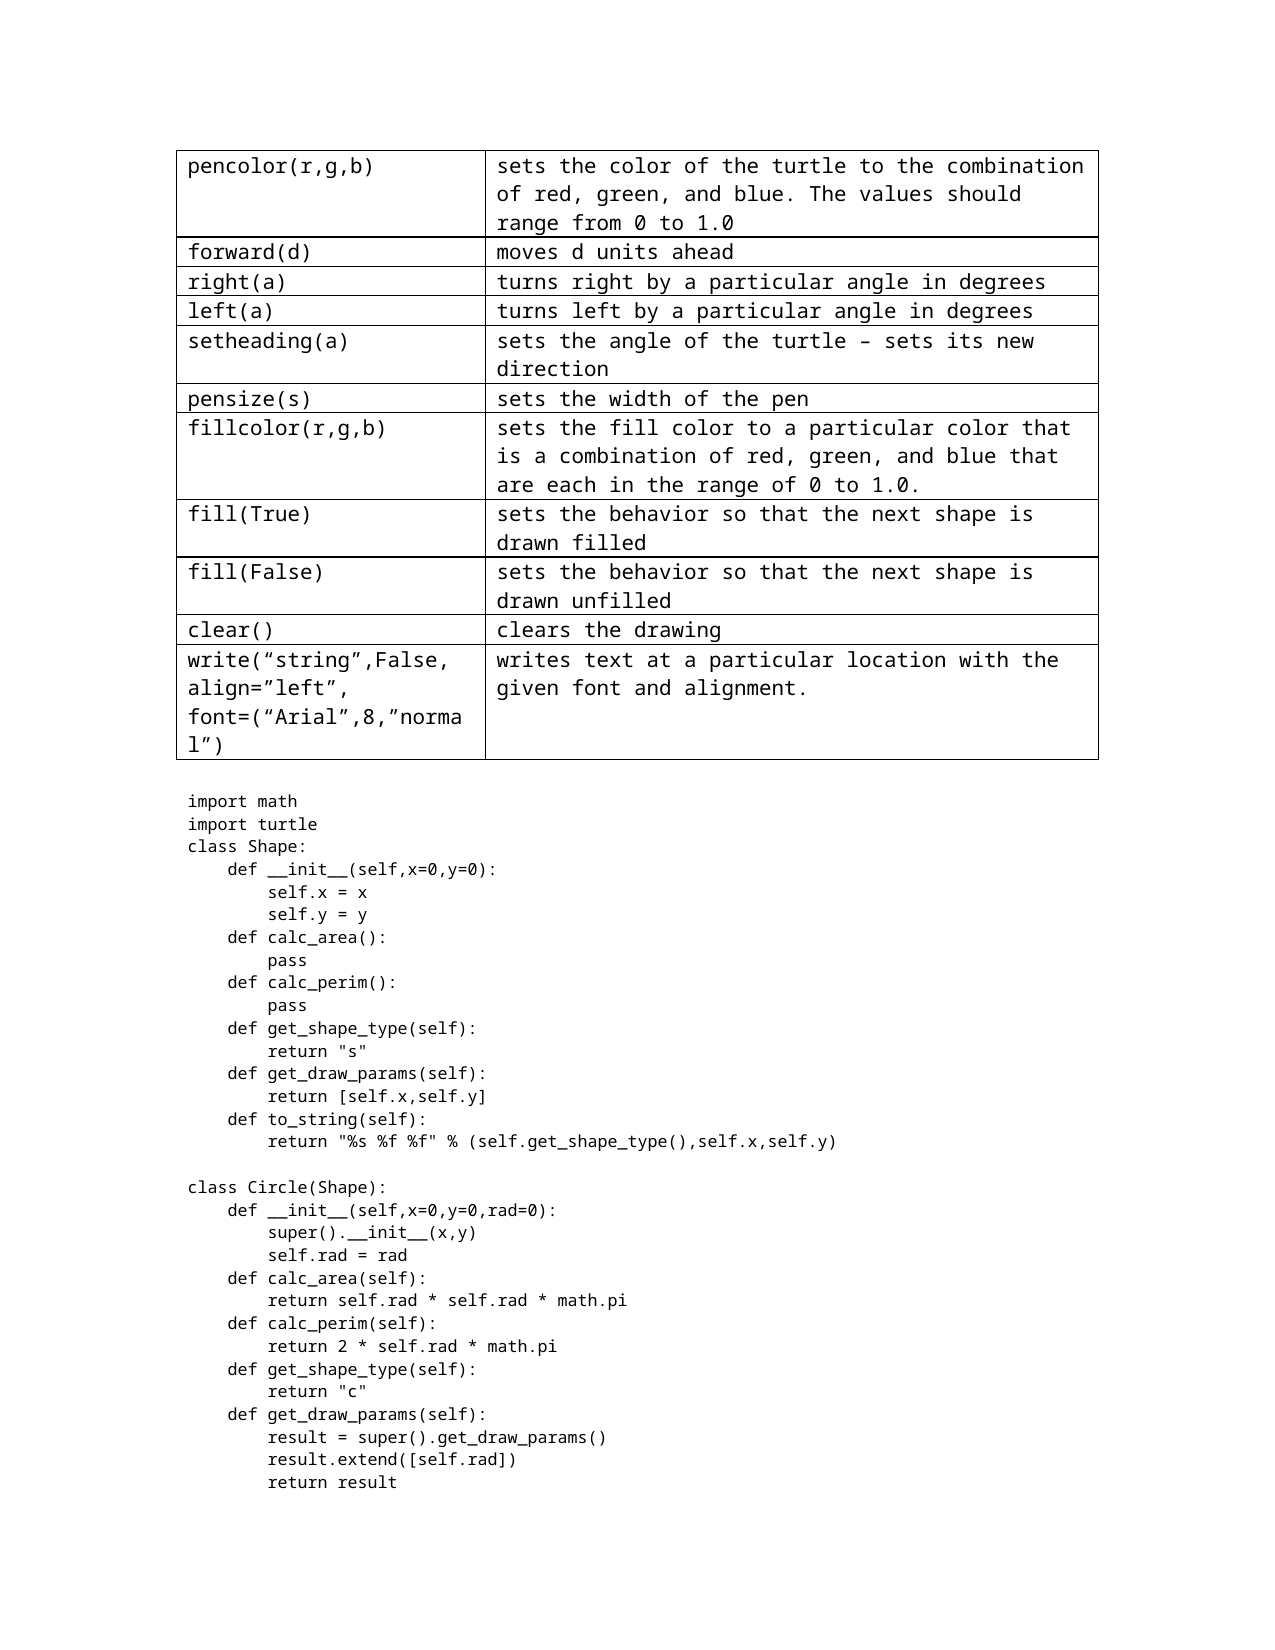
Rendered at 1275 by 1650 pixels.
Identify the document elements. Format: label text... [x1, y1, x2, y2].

text import turtle [187, 812, 1087, 835]
table_cell forward(d) [177, 238, 485, 266]
table_cell clear() [177, 615, 485, 644]
text def get_shape_type(self): [187, 1017, 1087, 1039]
text def get_shape_type(self): [187, 1357, 1087, 1380]
text self.x = x [187, 880, 1087, 903]
table_cell sets the color of the turtle to the combination of red, green, and blue. The values should range from 0 to 1.0 [486, 151, 1098, 236]
text import math [187, 789, 1087, 812]
table_cell right(a) [177, 267, 485, 295]
text return self.rad * self.rad * math.pi [187, 1289, 1087, 1312]
table_cell sets the behavior so that the next shape is drawn filled [486, 500, 1098, 556]
text def calc_perim(): [187, 971, 1087, 994]
text return result [187, 1471, 1087, 1493]
text return 2 * self.rad * math.pi [187, 1334, 1087, 1357]
text return "s" [187, 1039, 1087, 1062]
table_cell sets the fill color to a particular color that is a combination of red, green, and blue that are each in the range of 0 to 1.0. [486, 413, 1098, 498]
text pass [187, 994, 1087, 1017]
text class Shape: [187, 835, 1087, 858]
table_cell pencolor(r,g,b) [177, 151, 485, 236]
text def __init__(self,x=0,y=0,rad=0): [187, 1198, 1087, 1221]
text def calc_area(): [187, 926, 1087, 948]
text class Circle(Shape): [187, 1176, 1087, 1198]
table_cell clears the drawing [486, 615, 1098, 644]
text def __init__(self,x=0,y=0): [187, 858, 1087, 880]
text def get_draw_params(self): [187, 1403, 1087, 1425]
text def to_string(self): [187, 1107, 1087, 1130]
table_cell turns left by a particular angle in degrees [486, 296, 1098, 325]
table_cell moves d units ahead [486, 238, 1098, 266]
table_cell turns right by a particular angle in degrees [486, 267, 1098, 295]
text self.y = y [187, 903, 1087, 926]
table_cell sets the width of the pen [486, 384, 1098, 412]
table_cell pensize(s) [177, 384, 485, 412]
table_cell left(a) [177, 296, 485, 325]
text def calc_area(self): [187, 1266, 1087, 1289]
table_cell fill(True) [177, 500, 485, 556]
table_cell setheading(a) [177, 326, 485, 383]
text result = super().get_draw_params() [187, 1425, 1087, 1448]
text return [self.x,self.y] [187, 1085, 1087, 1107]
text self.rad = rad [187, 1244, 1087, 1266]
table_cell writes text at a particular location with the given font and alignment. [486, 645, 1098, 759]
table_cell sets the angle of the turtle – sets its new direction [486, 326, 1098, 383]
table_cell write(“string”,False, align=”left”, font=(“Arial”,8,”normal”) [177, 645, 485, 759]
table_cell fill(False) [177, 558, 485, 614]
text return "c" [187, 1380, 1087, 1403]
table_cell sets the behavior so that the next shape is drawn unfilled [486, 558, 1098, 614]
text def get_draw_params(self): [187, 1062, 1087, 1085]
text pass [187, 948, 1087, 971]
text result.extend([self.rad]) [187, 1448, 1087, 1471]
text super().__init__(x,y) [187, 1221, 1087, 1244]
table_cell fillcolor(r,g,b) [177, 413, 485, 498]
text return "%s %f %f" % (self.get_shape_type(),self.x,self.y) [187, 1130, 1087, 1153]
text def calc_perim(self): [187, 1312, 1087, 1334]
